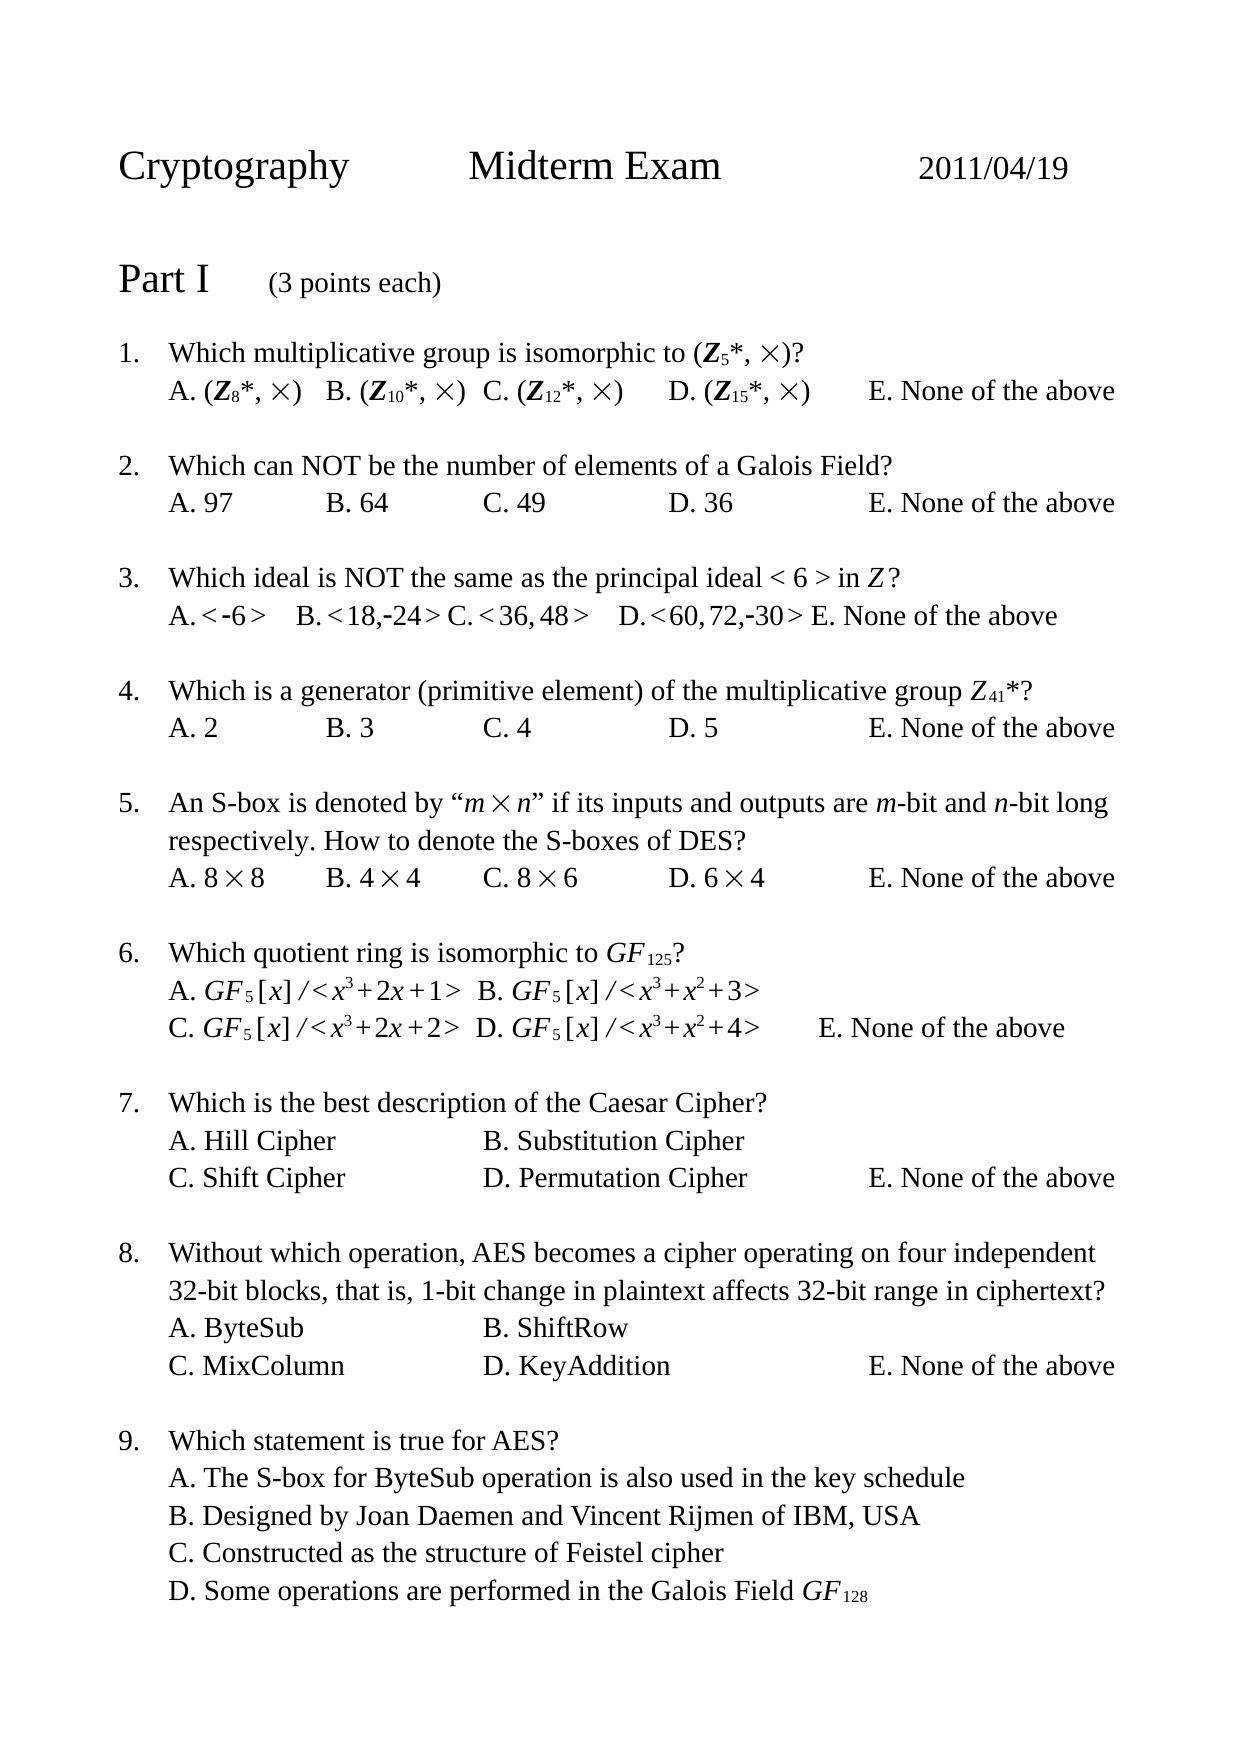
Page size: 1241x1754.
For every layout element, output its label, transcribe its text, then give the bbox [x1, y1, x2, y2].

text 8. Without which operation, AES becomes a cipher operating on four independent 32-bit blocks, that is, 1-bit change in plaintext affects 32-bit range in ciphertext? [118, 1233, 1131, 1308]
text C. MixColumn D. KeyAddition E. None of the above [118, 1346, 1122, 1383]
text 3. Which ideal is NOT the same as the principal ideal < 6 > in Z ? [118, 558, 1122, 596]
text A. (Z8*, ) B. (Z10*, ) C. (Z12*, ) D. (Z15*, ) E. None of the above [118, 371, 1122, 408]
text C. Shift Cipher D. Permutation Cipher E. None of the above [118, 1158, 1131, 1196]
text 4. Which is a generator (primitive element) of the multiplicative group Z 41*? [118, 671, 1122, 708]
text C. Constructed as the structure of Feistel cipher [118, 1533, 1122, 1571]
text 9. Which statement is true for AES? [118, 1421, 1131, 1458]
text A. < 6 > B. < 18,24 > C. < 36, 48 > D. < 60, 72,30 > E. None of the above [168, 596, 1122, 633]
text 5. An S-box is denoted by “m n” if its inputs and outputs are m-bit and n-bit long respectively. How to denote the S-boxes of DES? [118, 783, 1122, 858]
text A. The S-box for ByteSub operation is also used in the key schedule [118, 1458, 1122, 1496]
text A. 97 B. 64 C. 49 D. 36 E. None of the above [118, 483, 1122, 521]
text 1. Which multiplicative group is isomorphic to (Z5*, )? [118, 333, 1122, 371]
text Part I (3 points each) [118, 239, 1122, 314]
text A. Hill Cipher B. Substitution Cipher [118, 1121, 1131, 1158]
text A. 2 B. 3 C. 4 D. 5 E. None of the above [118, 708, 1122, 746]
text 2. Which can NOT be the number of elements of a Galois Field? [118, 446, 1122, 483]
text A. GF 5 [ x] / < x3 + 2x + 1 > B. GF 5 [ x] / < x3 + x2 + 3 > [118, 971, 1122, 1008]
text B. Designed by Joan Daemen and Vincent Rijmen of IBM, USA [118, 1496, 1122, 1533]
text D. Some operations are performed in the Galois Field GF 128 [118, 1571, 1122, 1608]
text 6. Which quotient ring is isomorphic to GF 125? [118, 933, 1122, 971]
text A. ByteSub B. ShiftRow [118, 1308, 1122, 1346]
text C. GF 5 [ x] / < x3 + 2x + 2 > D. GF 5 [ x] / < x3 + x2 + 4 > E. None of the above [118, 1008, 1122, 1046]
text A. 8 8 B. 4 4 C. 8 6 D. 6 4 E. None of the above [118, 858, 1122, 896]
text 7. Which is the best description of the Caesar Cipher? [118, 1083, 1131, 1121]
text Cryptography Midterm Exam 2011/04/19 [118, 127, 1122, 202]
